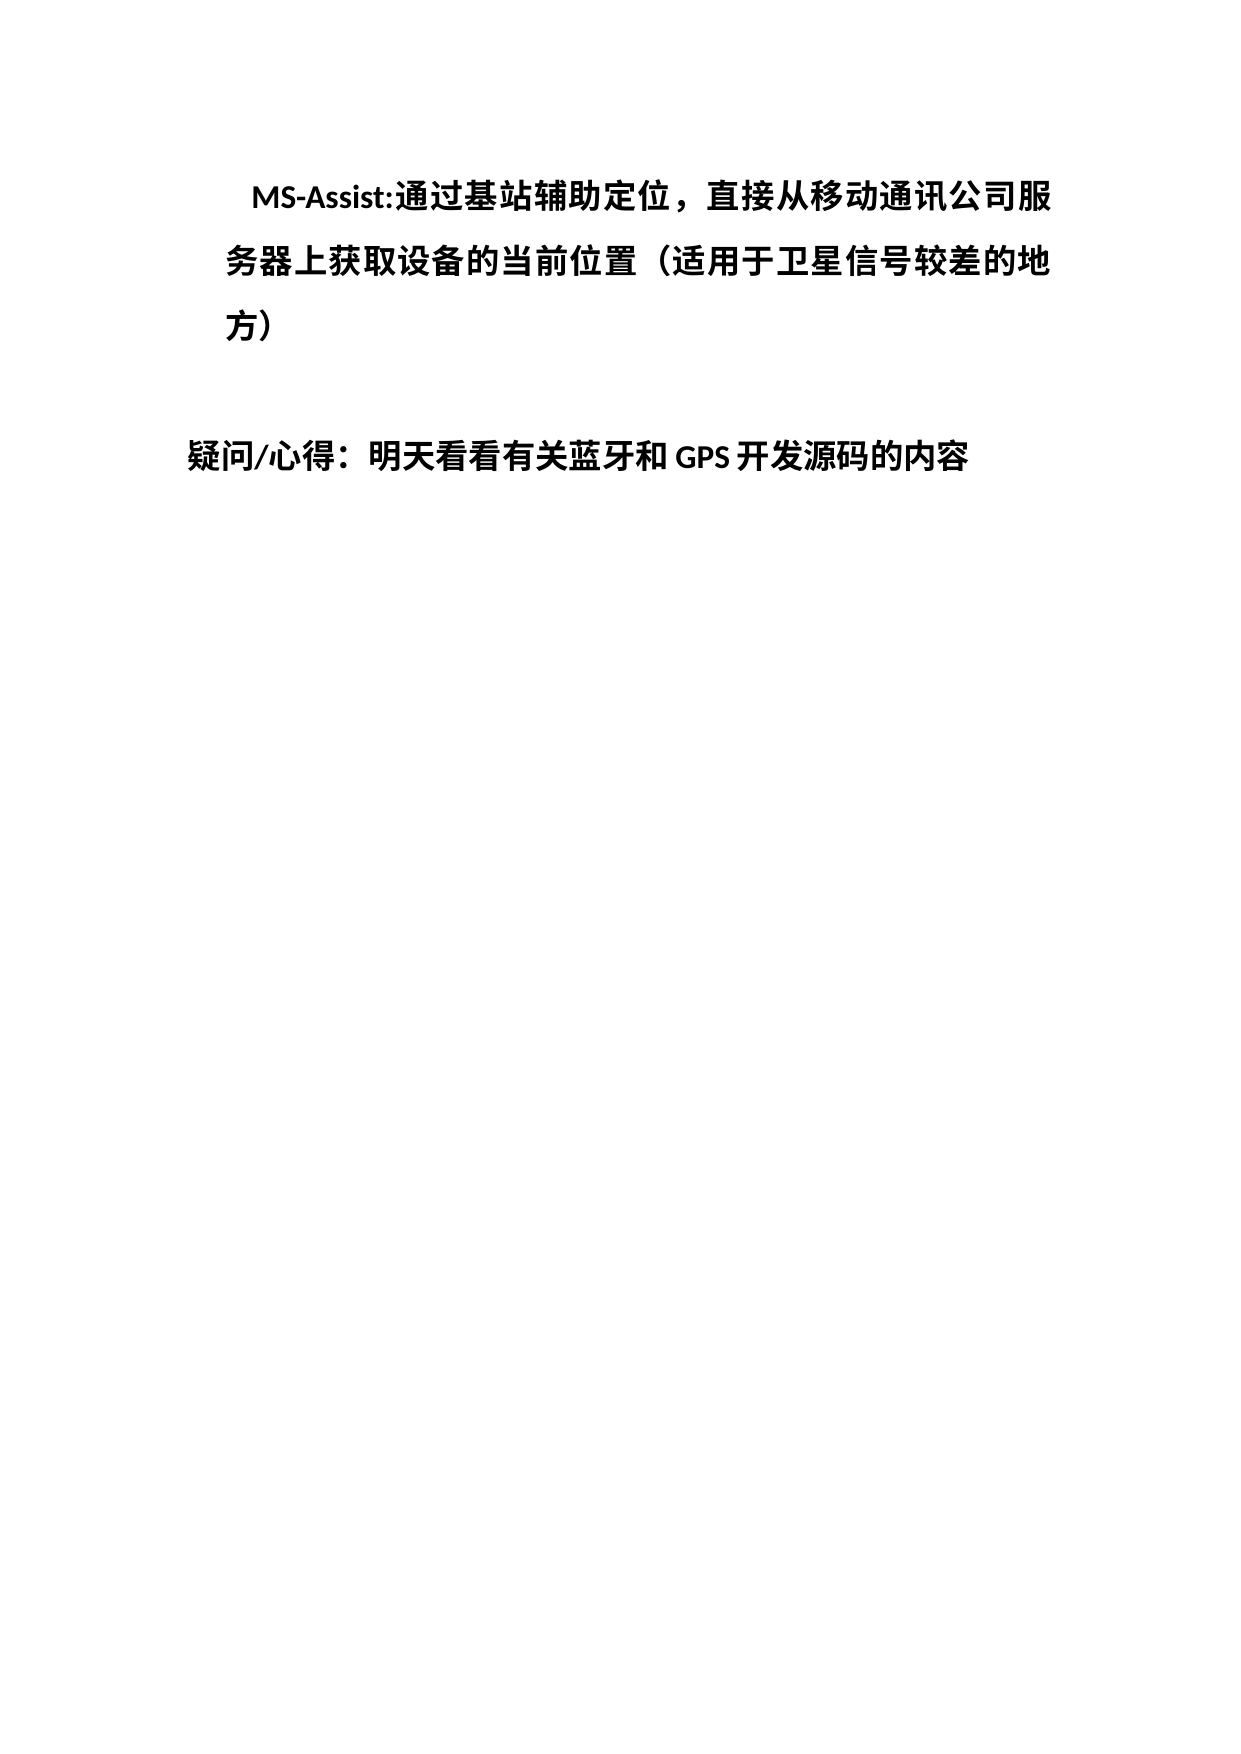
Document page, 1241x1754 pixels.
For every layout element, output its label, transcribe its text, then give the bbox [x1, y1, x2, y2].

list MS-Assist:通过基站辅助定位，直接从移动通讯公司服务器上获取设备的当前位置（适用于卫星信号较差的地方） [225, 162, 1053, 357]
text 疑问/心得：明天看看有关蓝牙和GPS开发源码的内容 [187, 422, 1053, 487]
